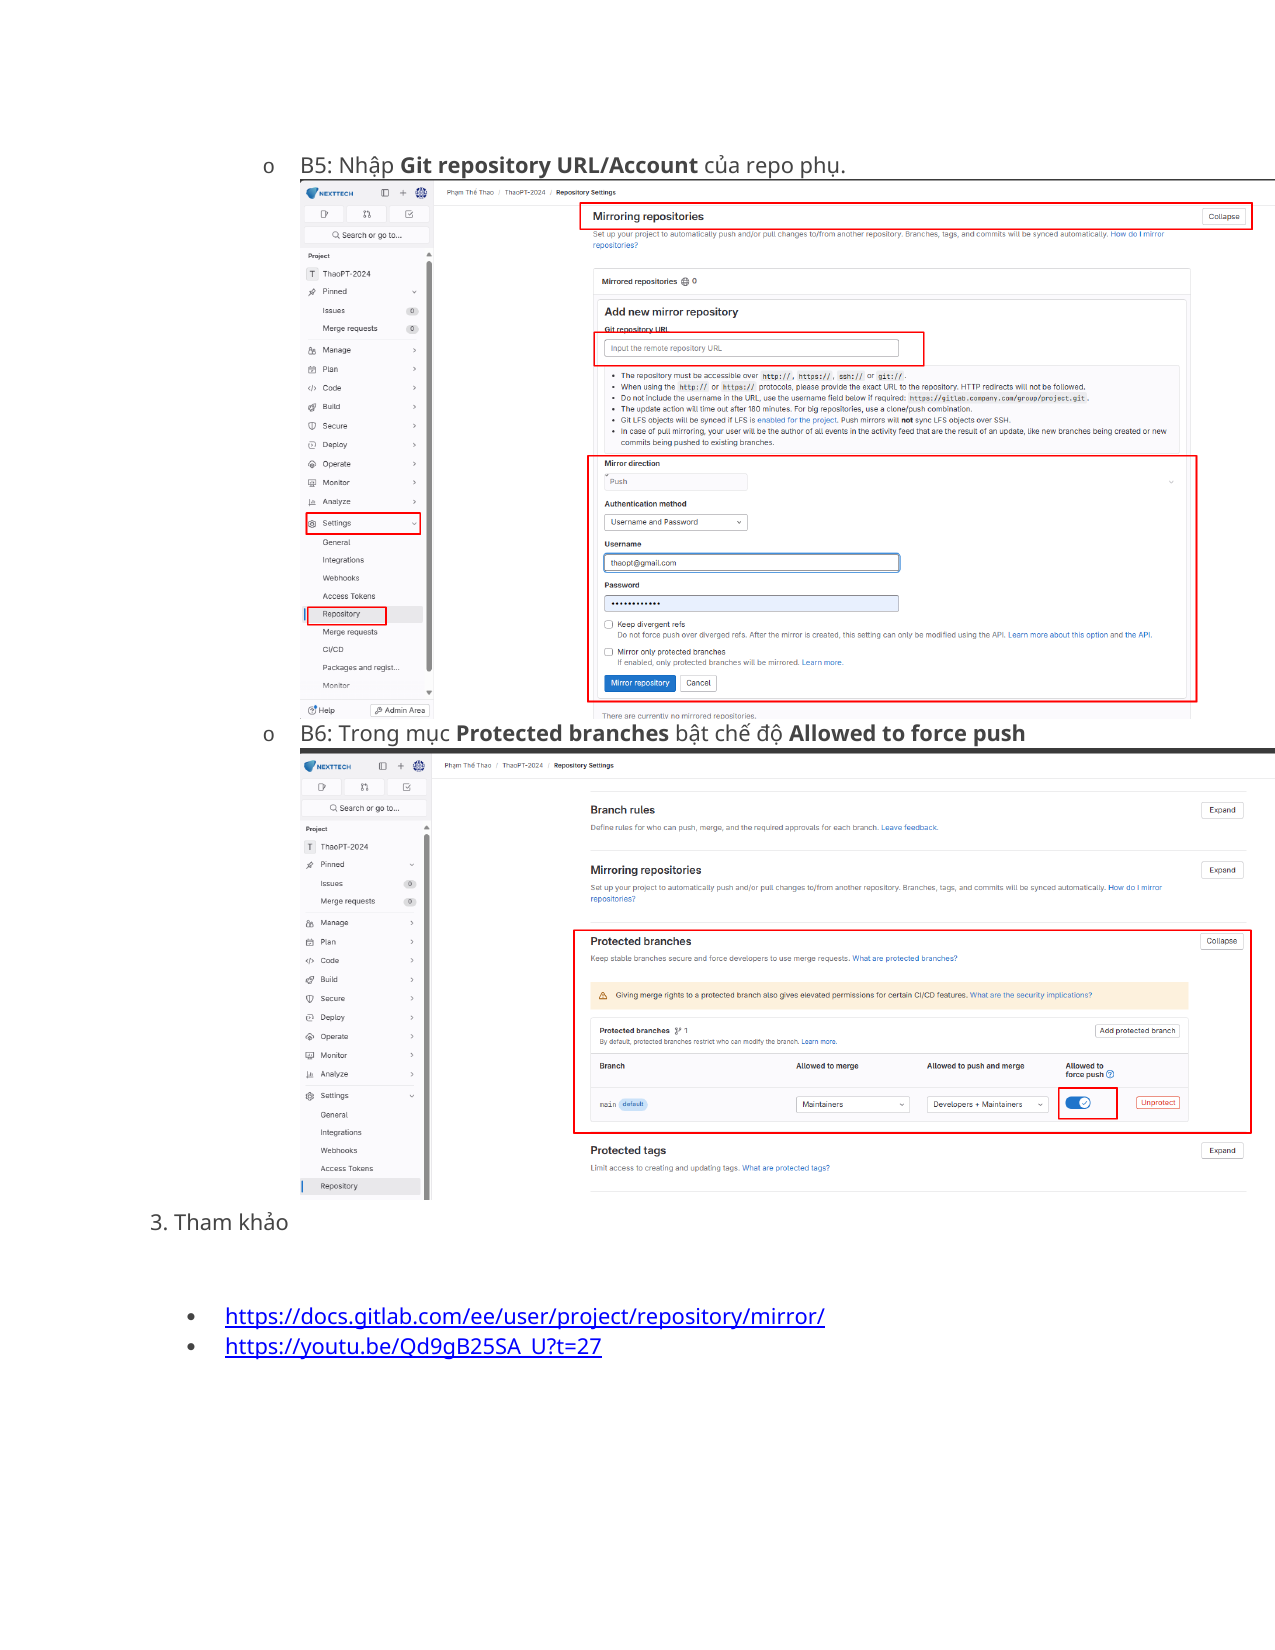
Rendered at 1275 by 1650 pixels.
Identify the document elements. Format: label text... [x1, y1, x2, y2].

list https://docs.gitlab.com/ee/user/project/repository/mirror/ [187, 1301, 1125, 1331]
list B6: Trong mục Protected branches bật chế độ Allowed to force push [262, 718, 1125, 748]
list https://youtu.be/Qd9gB25SA_U?t=27 [187, 1331, 1125, 1361]
picture [300, 748, 1275, 1200]
picture [300, 179, 1275, 719]
text 3. Tham khảo [150, 1207, 1125, 1237]
